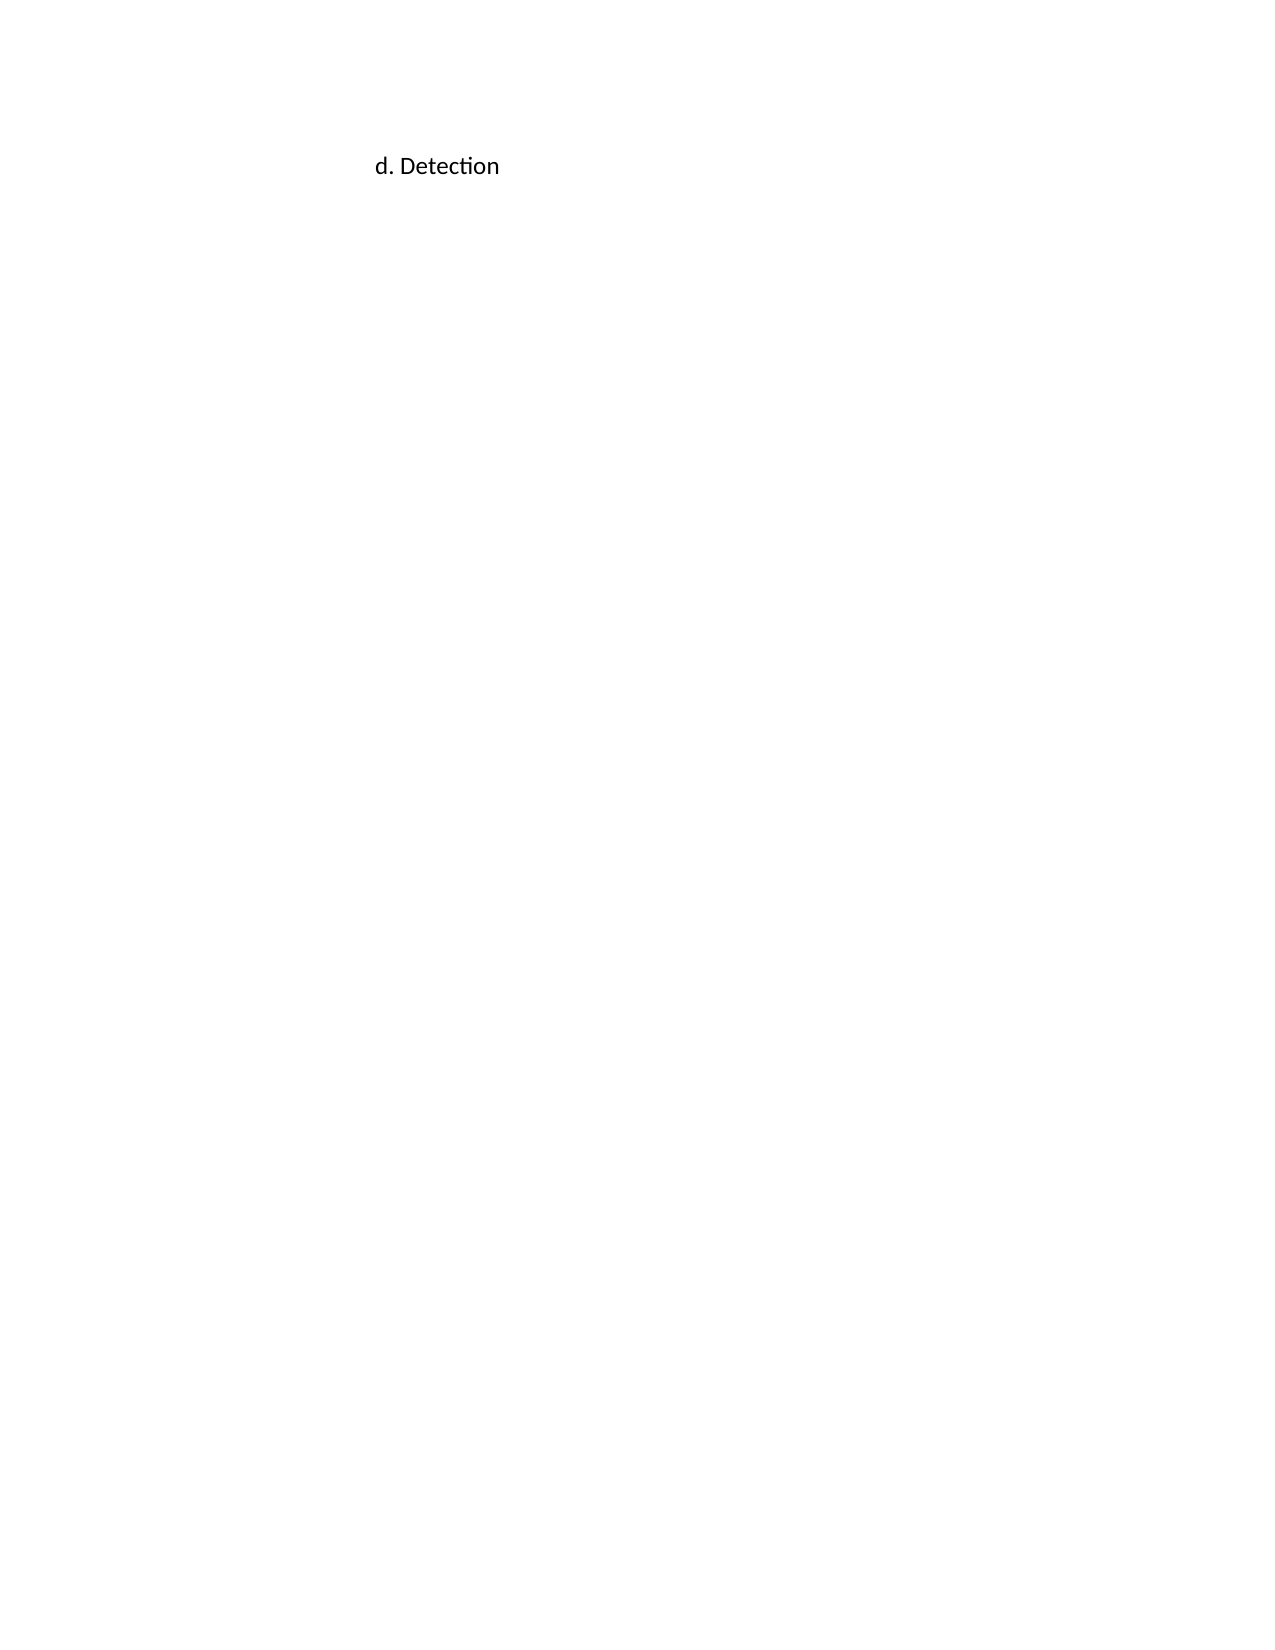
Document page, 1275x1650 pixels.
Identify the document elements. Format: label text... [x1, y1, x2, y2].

text d. Detection [150, 150, 1125, 181]
